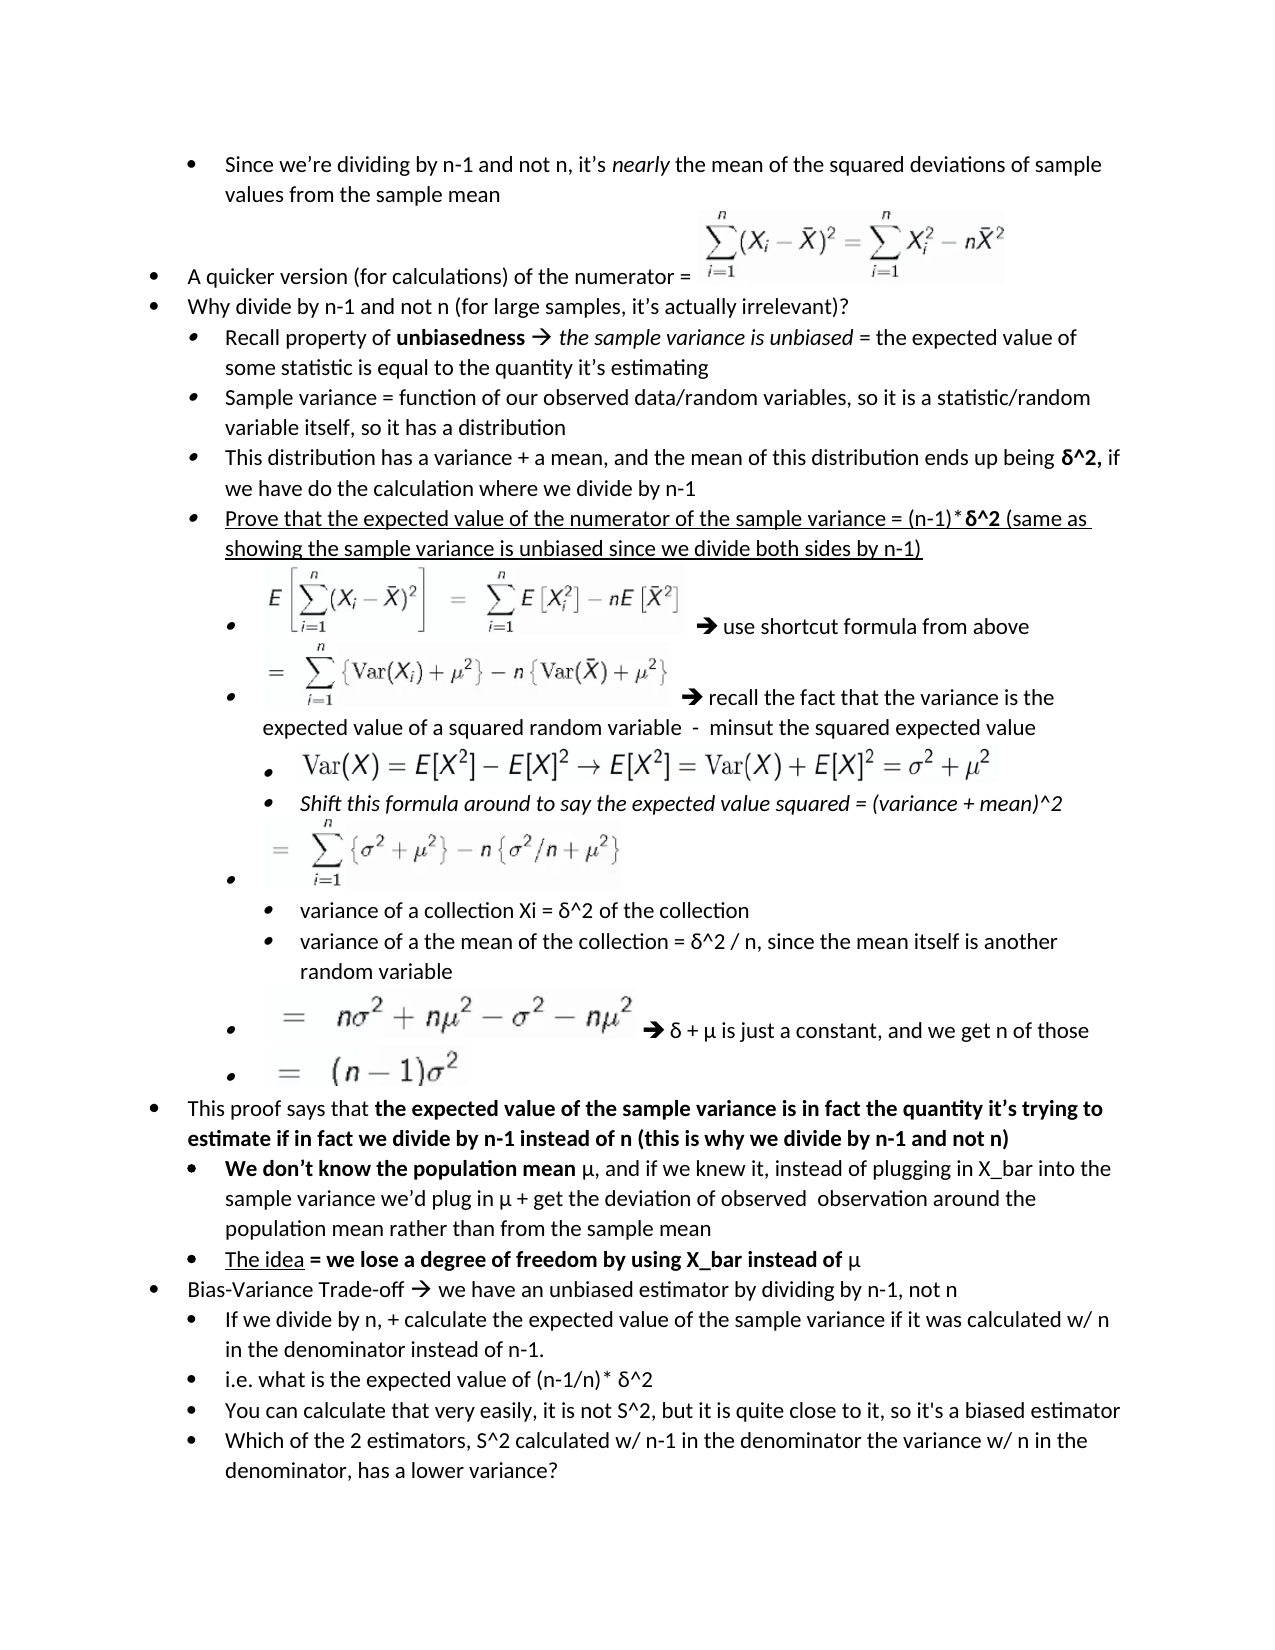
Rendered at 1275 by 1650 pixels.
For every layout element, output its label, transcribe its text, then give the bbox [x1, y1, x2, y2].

list Recall property of unbiasedness the sample variance is unbiased = the expected value of some statistic is equal to the quantity it’s estimating [187, 323, 1125, 381]
picture [267, 1046, 468, 1086]
picture [262, 564, 685, 635]
list Why divide by n-1 and not n (for large samples, it’s actually irrelevant)? [150, 292, 1125, 320]
picture [267, 987, 637, 1039]
picture [262, 819, 622, 889]
list You can calculate that very easily, it is not S^2, but it is quite close to it, so it's a biased estimator [187, 1396, 1125, 1424]
picture [697, 210, 1005, 285]
list This proof says that the expected value of the sample variance is in fact the quantity it’s trying to estimate if in fact we divide by n-1 instead of n (this is why we divide by n-1 and not n) [150, 1094, 1125, 1152]
list Sample variance = function of our observed data/random variables, so it is a statistic/random variable itself, so it has a distribution [187, 383, 1125, 441]
list variance of a the mean of the collection = δ^2 / n, since the mean itself is another random variable [262, 927, 1125, 985]
list The idea = we lose a degree of freedom by using X_bar instead of μ [187, 1245, 1125, 1273]
list We don’t know the population mean μ, and if we knew it, instead of plugging in X_bar into the sample variance we’d plug in μ + get the deviation of observed observation around the population mean rather than from the sample mean [187, 1154, 1125, 1242]
list This distribution has a variance + a mean, and the mean of this distribution ends up being δ^2, if we have do the calculation where we divide by n-1 [187, 443, 1125, 502]
picture [262, 642, 670, 706]
list Prove that the expected value of the numerator of the sample variance = (n-1)*δ^2 (same as showing the sample variance is unbiased since we divide both sides by n-1) [187, 504, 1125, 562]
picture [300, 743, 997, 782]
list Bias-Variance Trade-off we have an unbiased estimator by dividing by n-1, not n [150, 1275, 1125, 1303]
list If we divide by n, + calculate the expected value of the sample variance if it was calculated w/ n in the denominator instead of n-1. [187, 1305, 1125, 1363]
list variance of a collection Xi = δ^2 of the collection [262, 897, 1125, 924]
list i.e. what is the expected value of (n-1/n)* δ^2 [187, 1366, 1125, 1393]
list Since we’re dividing by n-1 and not n, it’s nearly the mean of the squared deviations of sample values from the sample mean [187, 150, 1125, 208]
list Which of the 2 estimators, S^2 calculated w/ n-1 in the denominator the variance w/ n in the denominator, has a lower variance? [187, 1426, 1125, 1484]
list Shift this formula around to say the expected value squared = (variance + mean)^2 [262, 789, 1125, 817]
